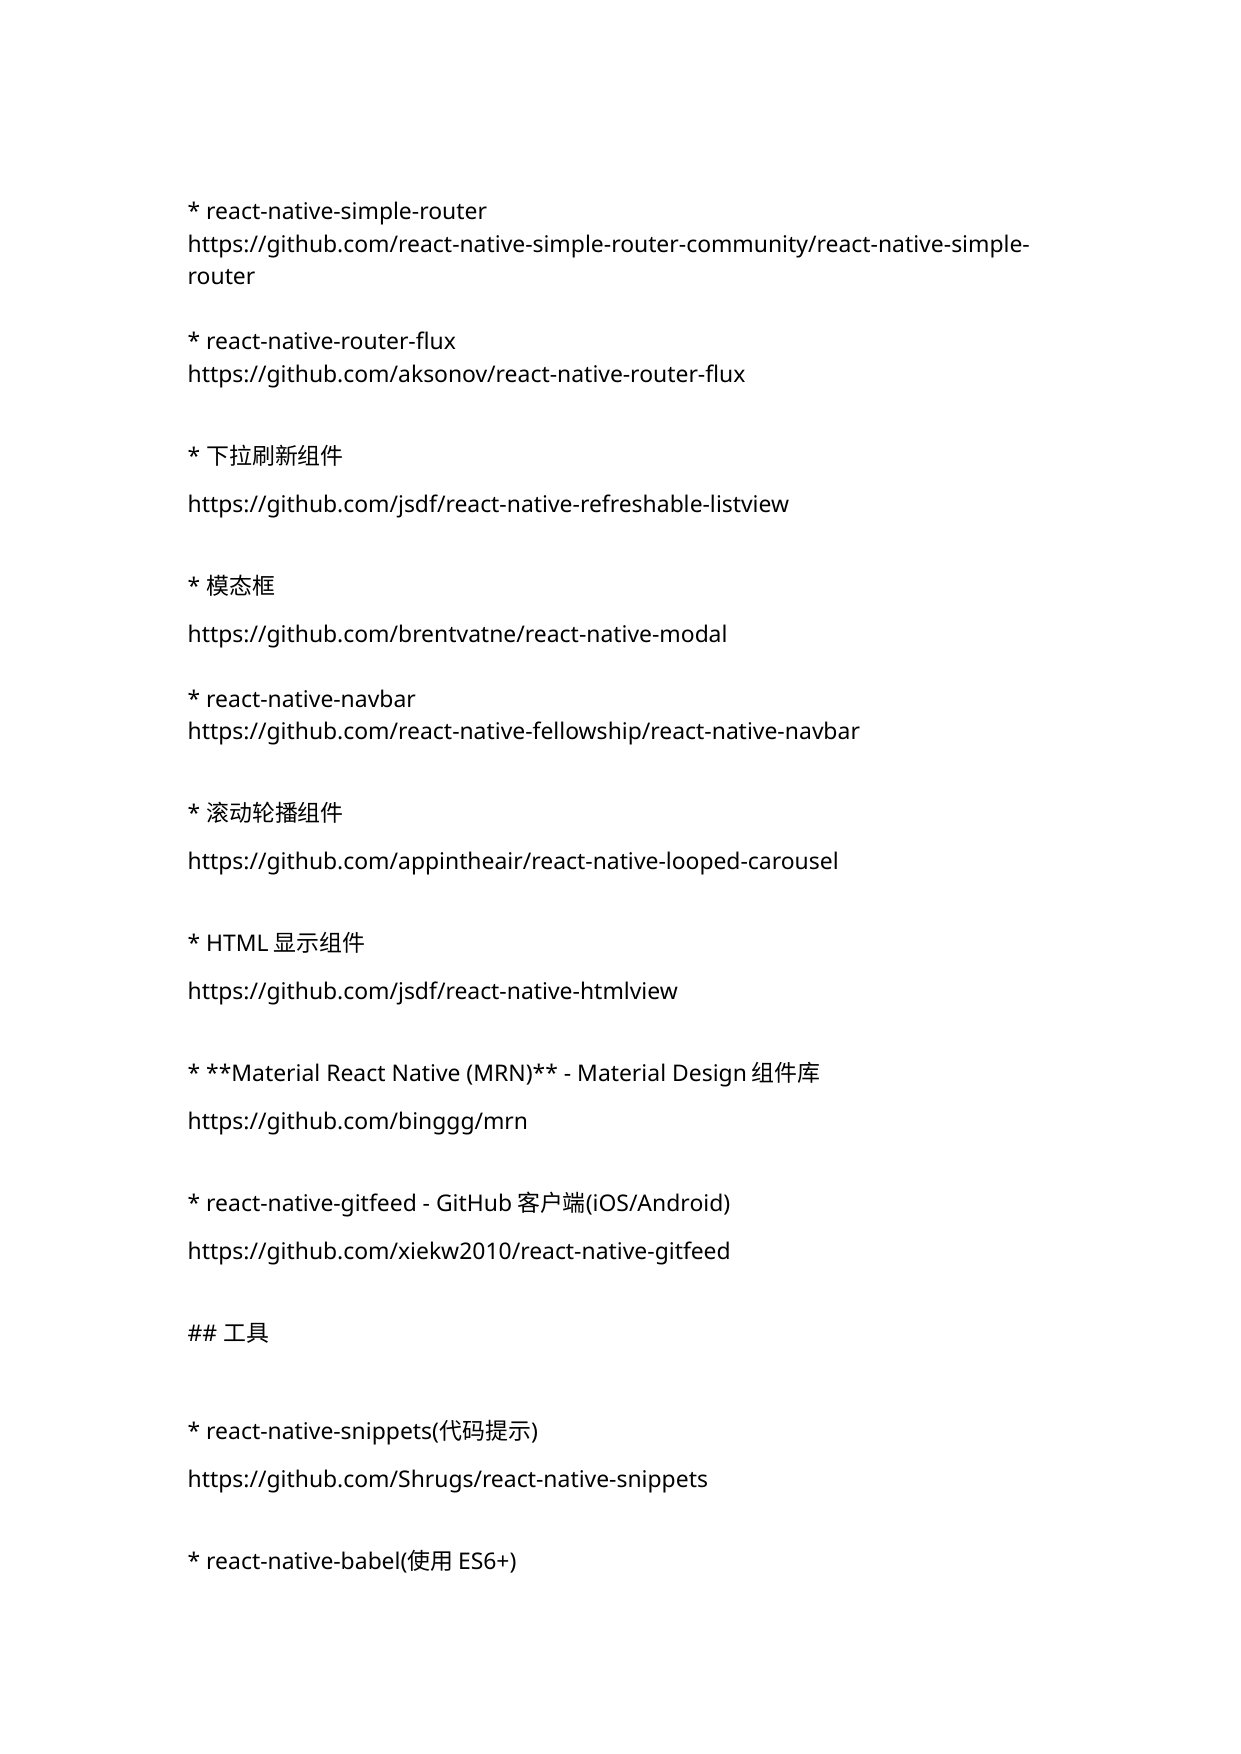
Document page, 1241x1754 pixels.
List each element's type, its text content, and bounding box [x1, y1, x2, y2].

text https://github.com/aksonov/react-native-router-flux [187, 357, 1053, 389]
text https://github.com/react-native-simple-router-community/react-native-simple-router [187, 227, 1053, 292]
text https://github.com/binggg/mrn [187, 1104, 1053, 1137]
text https://github.com/brentvatne/react-native-modal [187, 617, 1053, 649]
text * react-native-router-flux [187, 324, 1053, 357]
text * 下拉刷新组件 [187, 422, 1053, 487]
text https://github.com/jsdf/react-native-refreshable-listview [187, 487, 1053, 519]
text * HTML显示组件 [187, 909, 1053, 974]
text * react-native-babel(使用ES6+) [187, 1527, 1053, 1592]
text https://github.com/react-native-fellowship/react-native-navbar [187, 714, 1053, 747]
text https://github.com/Shrugs/react-native-snippets [187, 1462, 1053, 1494]
text * react-native-gitfeed - GitHub客户端(iOS/Android) [187, 1169, 1053, 1234]
text ## 工具 [187, 1299, 1053, 1364]
text * react-native-navbar [187, 682, 1053, 714]
text * 模态框 [187, 552, 1053, 617]
text * react-native-simple-router [187, 194, 1053, 227]
text * **Material React Native (MRN)** - Material Design组件库 [187, 1039, 1053, 1104]
text https://github.com/appintheair/react-native-looped-carousel [187, 844, 1053, 877]
text https://github.com/jsdf/react-native-htmlview [187, 974, 1053, 1007]
text * 滚动轮播组件 [187, 779, 1053, 844]
text * react-native-snippets(代码提示) [187, 1397, 1053, 1462]
text https://github.com/xiekw2010/react-native-gitfeed [187, 1234, 1053, 1267]
